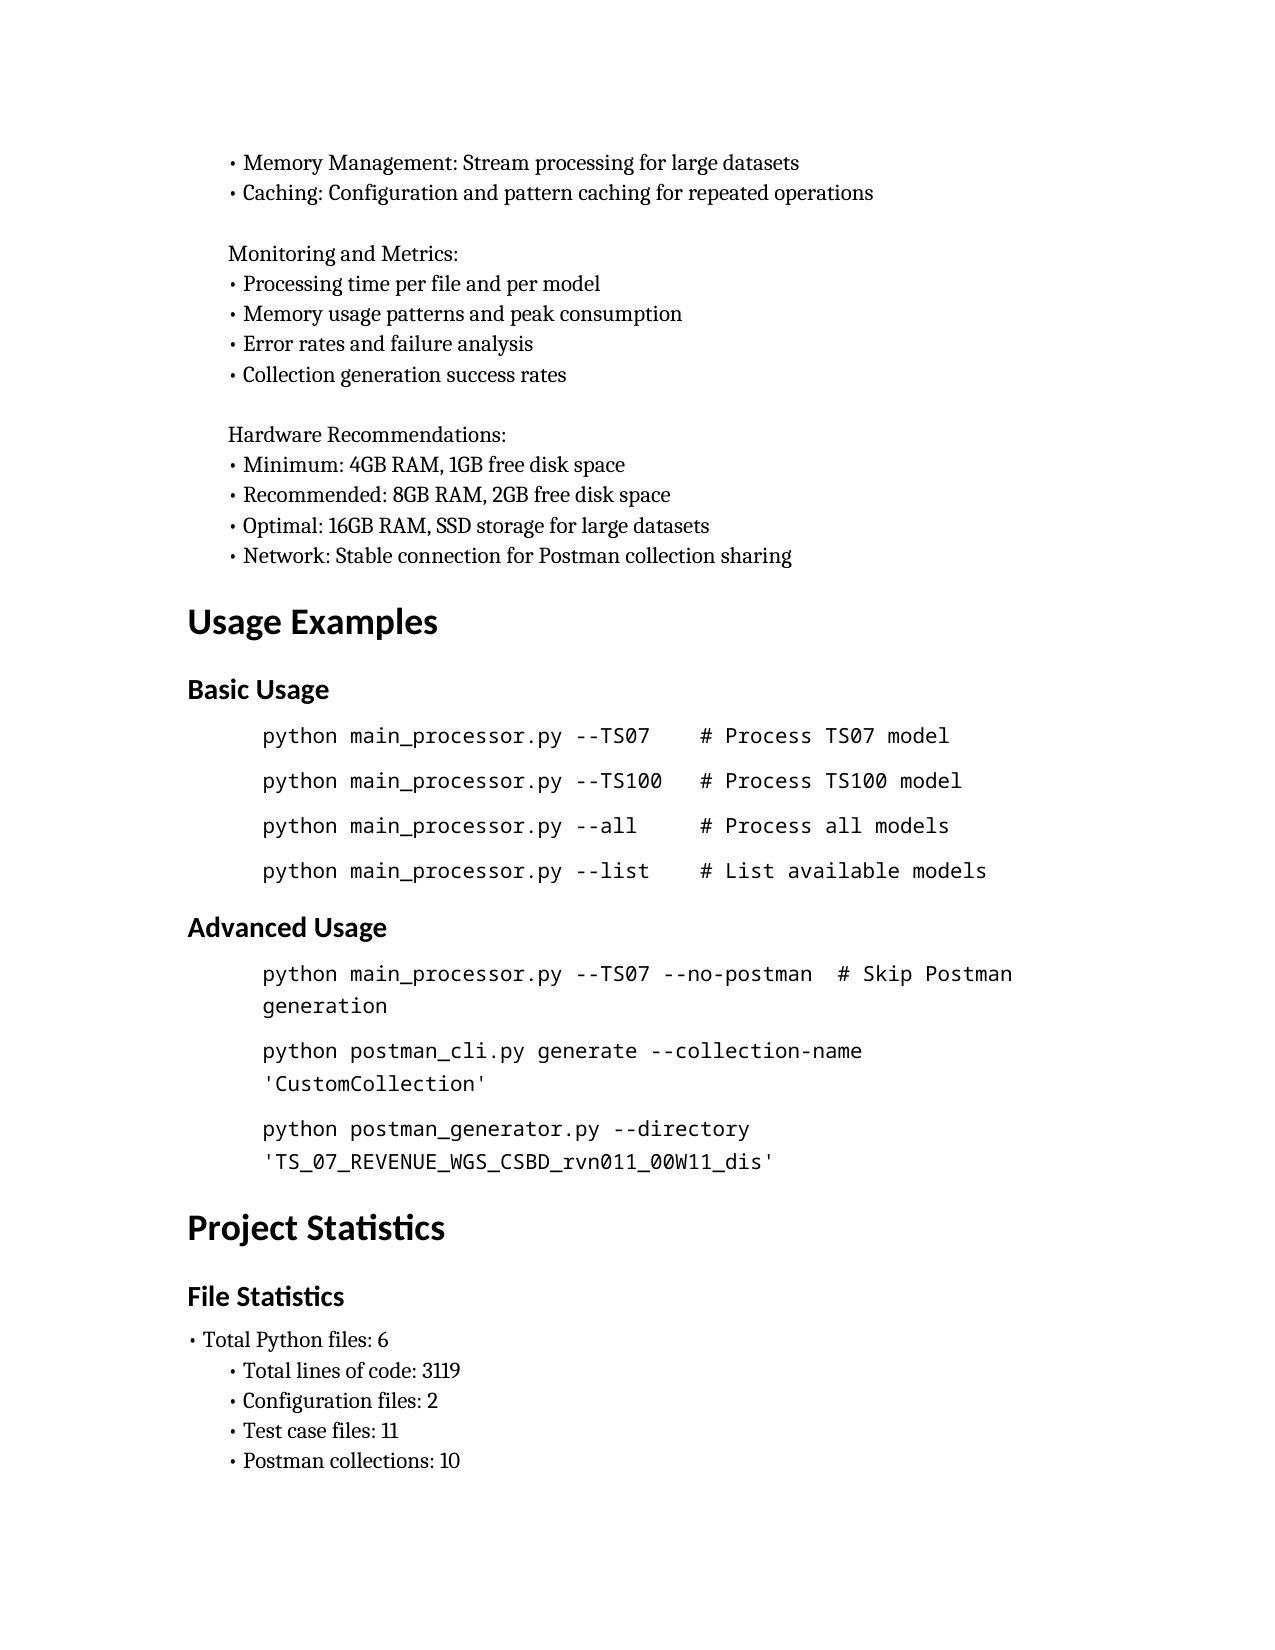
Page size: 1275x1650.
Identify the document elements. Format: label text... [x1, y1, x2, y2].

text python main_processor.py --TS07 # Process TS07 model [262, 721, 1087, 749]
text python postman_cli.py generate --collection-name 'CustomCollection' [262, 1036, 1087, 1097]
text python main_processor.py --TS07 --no-postman # Skip Postman generation [262, 959, 1087, 1020]
text python main_processor.py --TS100 # Process TS100 model [262, 766, 1087, 794]
text python postman_generator.py --directory 'TS_07_REVENUE_WGS_CSBD_rvn011_00W11_dis' [262, 1114, 1087, 1175]
subtitle File Statistics [187, 1278, 1087, 1313]
text • Total Python files: 6 • Total lines of code: 3119 • Configuration files: 2 • Test case files: 11 • Postman collections: 10 [187, 1327, 1087, 1474]
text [187, 150, 1087, 569]
text python main_processor.py --list # List available models [262, 856, 1087, 884]
subtitle Project Statistics [187, 1204, 1087, 1250]
subtitle Advanced Usage [187, 909, 1087, 945]
subtitle Basic Usage [187, 671, 1087, 707]
text python main_processor.py --all # Process all models [262, 811, 1087, 839]
subtitle Usage Examples [187, 598, 1087, 644]
